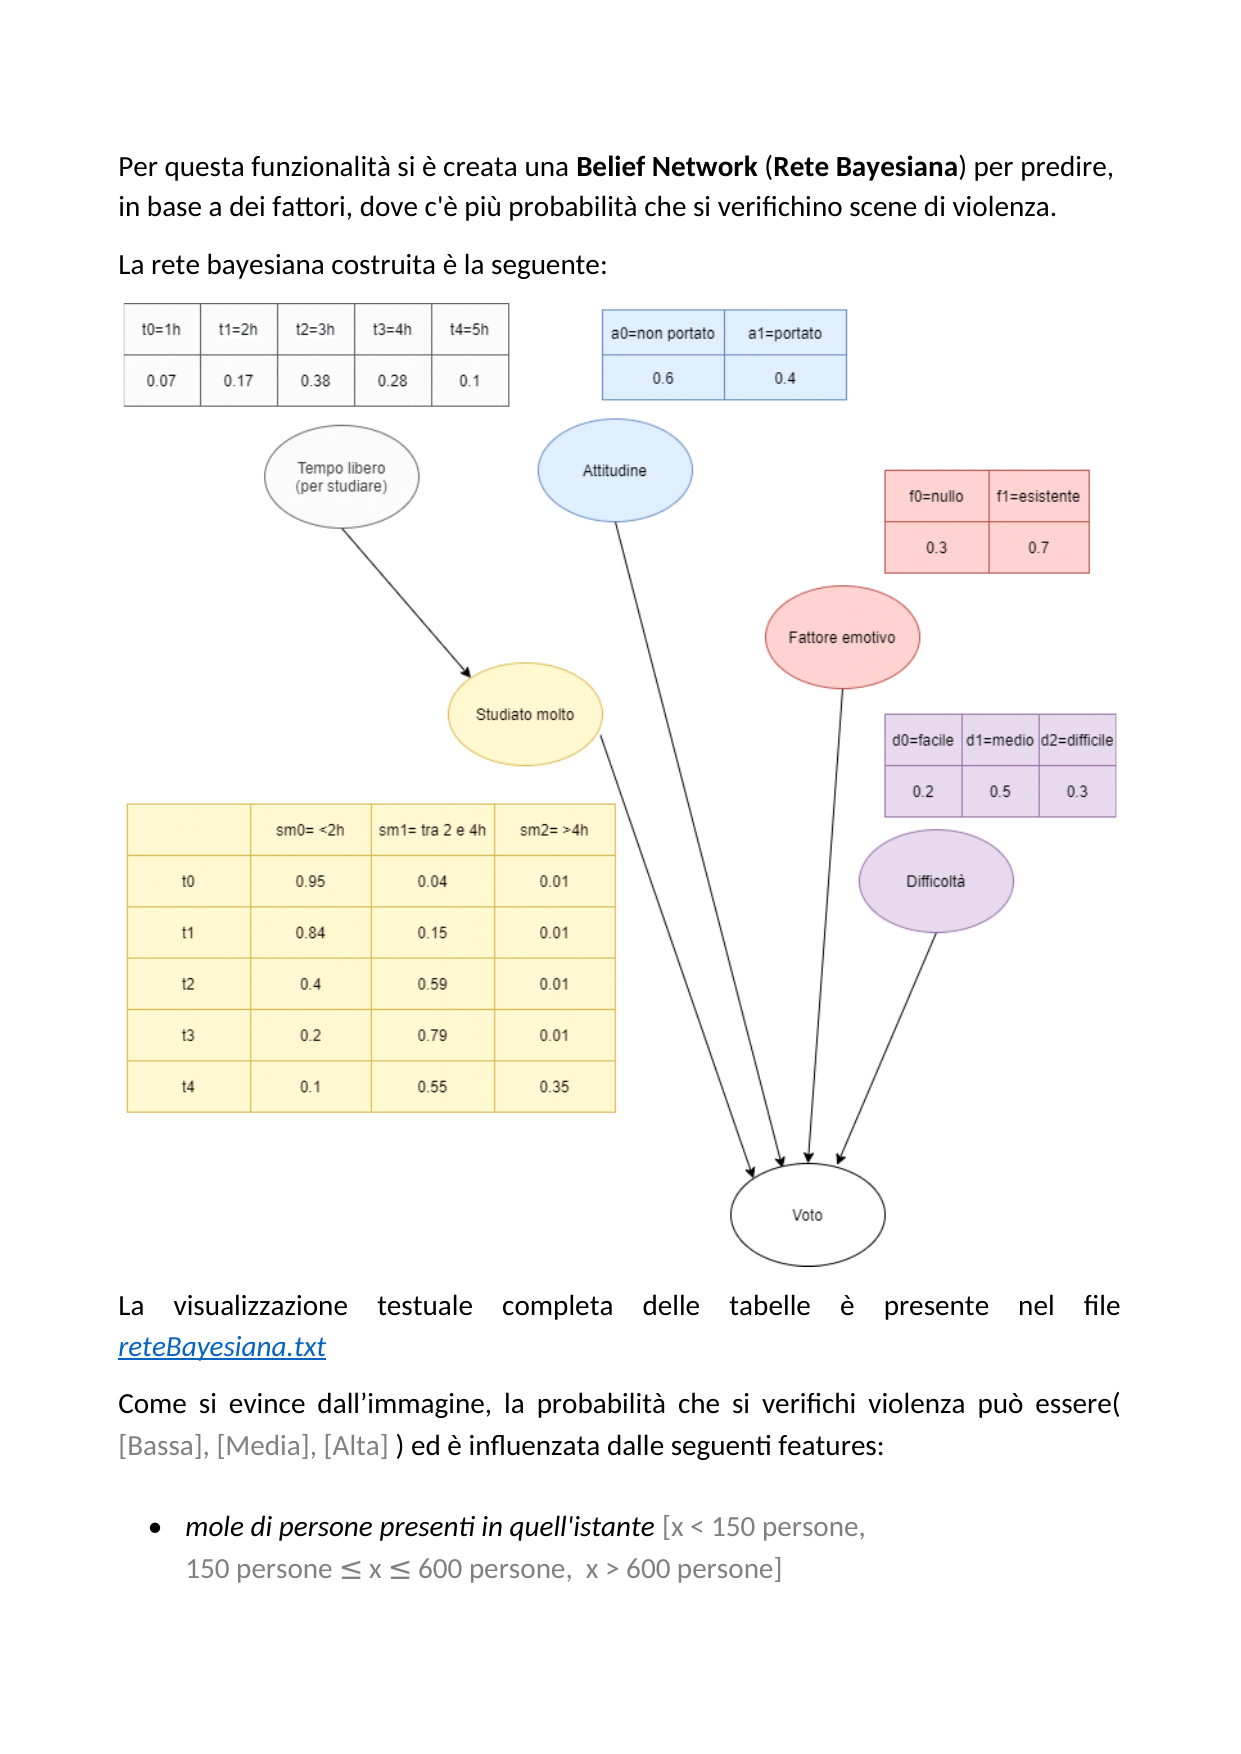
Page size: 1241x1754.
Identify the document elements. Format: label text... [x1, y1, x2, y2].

text La visualizzazione testuale completa delle tabelle è presente nel file reteBayesiana.txt [118, 1287, 1122, 1364]
picture [123, 303, 1117, 1267]
text La rete bayesiana costruita è la seguente: [118, 246, 1122, 282]
list mole di persone presenti in quell'istante [x < 150 persone, 150 persone ≤ x ≤ 600 persone, x > 600 persone] [148, 1508, 1122, 1586]
text Come si evince dall’immagine, la probabilità che si verifichi violenza può essere( [Bassa], [Media], [Alta] ) ed è influenzata dalle seguenti features: [118, 1386, 1122, 1462]
text Per questa funzionalità si è creata una Belief Network (Rete Bayesiana) per predire, in base a dei fattori, dove c'è più probabilità che si verifichino scene di violenza. [118, 148, 1122, 224]
